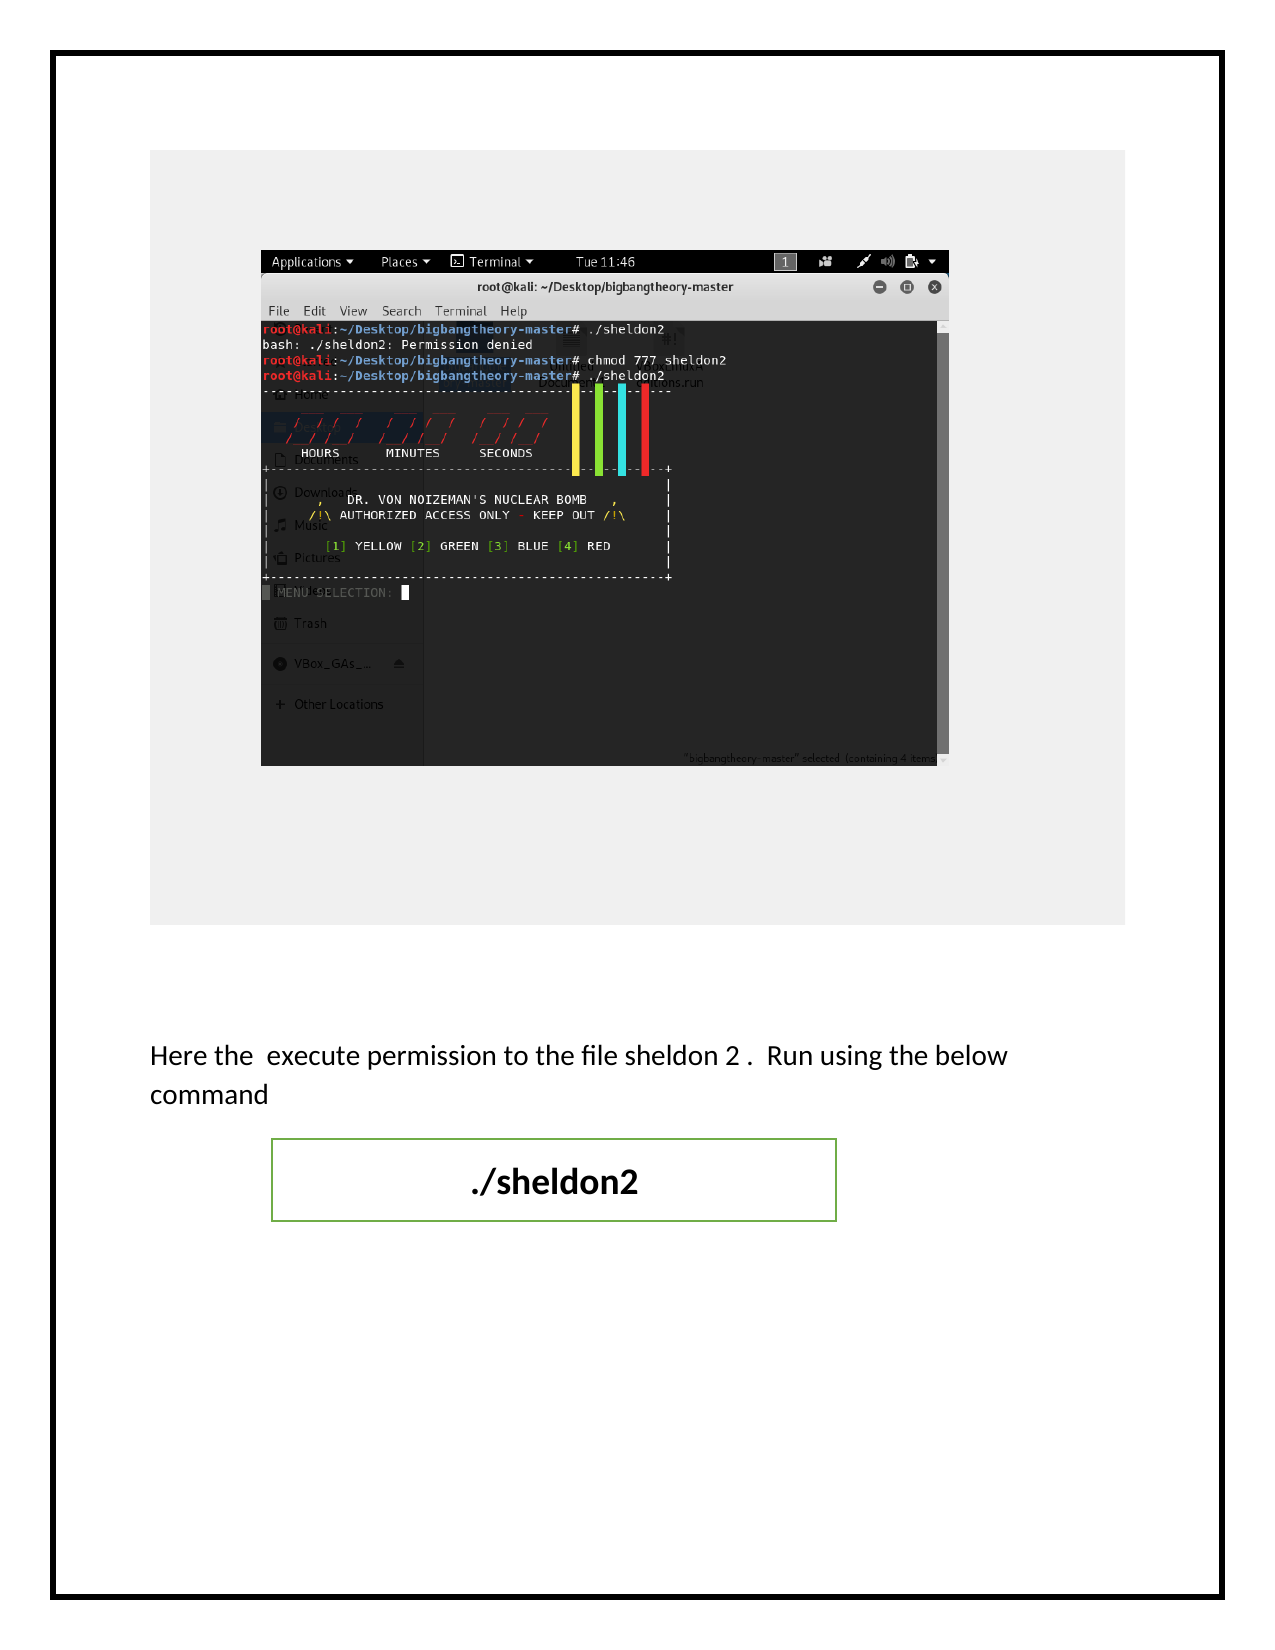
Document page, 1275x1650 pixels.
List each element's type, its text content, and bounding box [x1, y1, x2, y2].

picture [150, 150, 1125, 925]
text Here the execute permission to the file sheldon 2 . Run using the below command [150, 1037, 1125, 1111]
